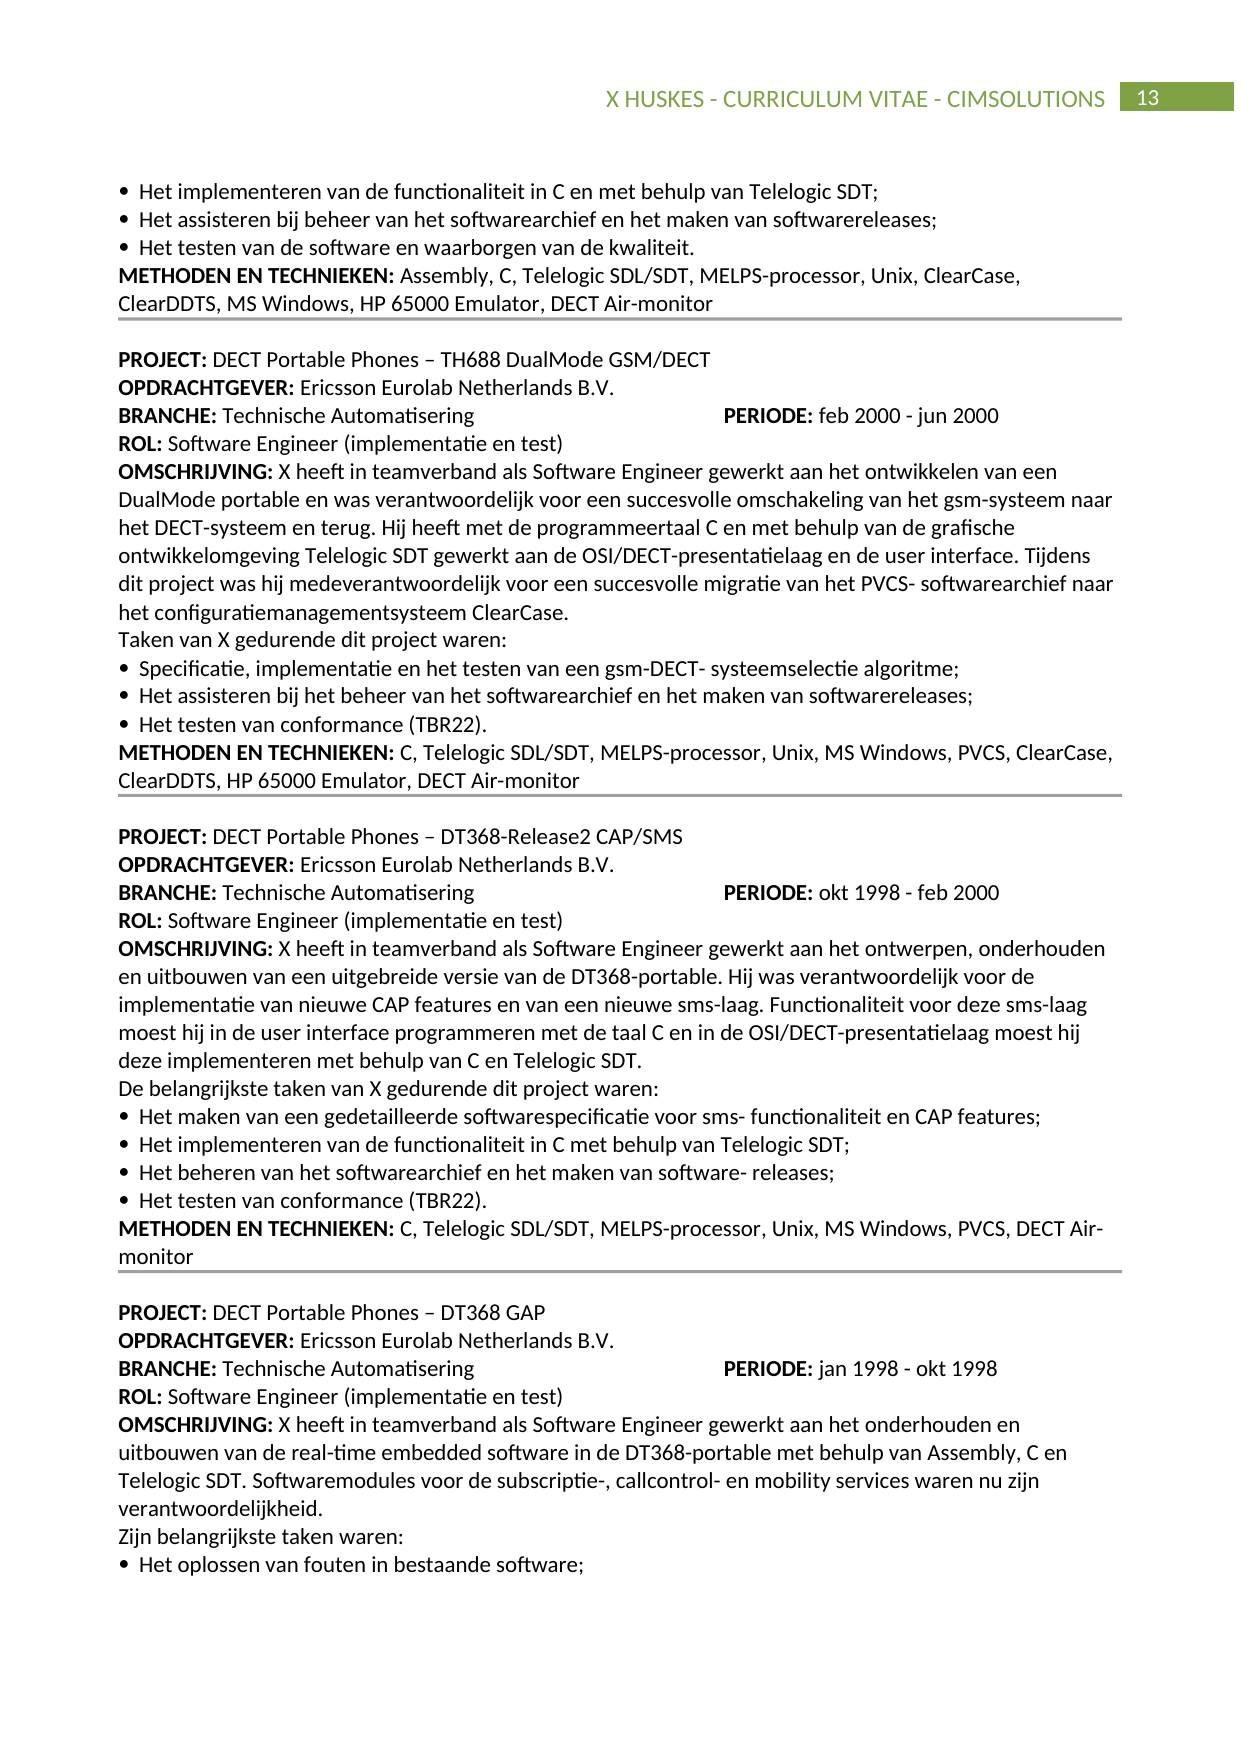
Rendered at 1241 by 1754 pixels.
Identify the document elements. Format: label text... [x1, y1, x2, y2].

list Het assisteren bij het beheer van het softwarearchief en het maken van softwarereleases; [120, 682, 1083, 710]
text PROJECT: DECT Portable Phones – DT368-Release2 CAP/SMS [118, 822, 1122, 850]
text OMSCHRIJVING: X heeft in teamverband als Software Engineer gewerkt aan het onderhouden en uitbouwen van de real-time embedded software in de DT368-portable met behulp van Assembly, C en Telelogic SDT. Softwaremodules voor de subscriptie-, callcontrol- en mobility services waren nu zijn verantwoordelijkheid. [118, 1410, 1122, 1522]
text METHODEN EN TECHNIEKEN: Assembly, C, Telelogic SDL/SDT, MELPS-processor, Unix, ClearCase, ClearDDTS, MS Windows, HP 65000 Emulator, DECT Air-monitor [118, 261, 1122, 317]
text ROL: Software Engineer (implementatie en test) [118, 1382, 1122, 1410]
list Het beheren van het softwarearchief en het maken van software- releases; [120, 1158, 1083, 1186]
list Het implementeren van de functionaliteit in C en met behulp van Telelogic SDT; [120, 177, 1083, 205]
list Specificatie, implementatie en het testen van een gsm-DECT- systeemselectie algoritme; [120, 654, 1083, 682]
text ROL: Software Engineer (implementatie en test) [118, 429, 1122, 457]
text OPDRACHTGEVER: Ericsson Eurolab Netherlands B.V. [118, 850, 1122, 878]
list Het testen van de software en waarborgen van de kwaliteit. [120, 233, 1083, 261]
list Het maken van een gedetailleerde softwarespecificatie voor sms- functionaliteit en CAP features; [120, 1102, 1083, 1130]
text De belangrijkste taken van X gedurende dit project waren: [118, 1074, 1122, 1102]
list Het implementeren van de functionaliteit in C met behulp van Telelogic SDT; [120, 1130, 1083, 1158]
text METHODEN EN TECHNIEKEN: C, Telelogic SDL/SDT, MELPS-processor, Unix, MS Windows, PVCS, ClearCase, ClearDDTS, HP 65000 Emulator, DECT Air-monitor [118, 738, 1122, 793]
list Het oplossen van fouten in bestaande software; [120, 1550, 1083, 1578]
text OMSCHRIJVING: X heeft in teamverband als Software Engineer gewerkt aan het ontwikkelen van een DualMode portable en was verantwoordelijk voor een succesvolle omschakeling van het gsm-systeem naar het DECT-systeem en terug. Hij heeft met de programmeertaal C en met behulp van de grafische ontwikkelomgeving Telelogic SDT gewerkt aan de OSI/DECT-presentatielaag en de user interface. Tijdens dit project was hij medeverantwoordelijk voor een succesvolle migratie van het PVCS- softwarearchief naar het configuratiemanagementsysteem ClearCase. [118, 457, 1122, 626]
text OPDRACHTGEVER: Ericsson Eurolab Netherlands B.V. [118, 1326, 1122, 1354]
text BRANCHE: Technische Automatisering PERIODE: okt 1998 - feb 2000 [118, 878, 1122, 906]
text ROL: Software Engineer (implementatie en test) [118, 906, 1122, 934]
text PROJECT: DECT Portable Phones – TH688 DualMode GSM/DECT [118, 345, 1122, 373]
text OPDRACHTGEVER: Ericsson Eurolab Netherlands B.V. [118, 373, 1122, 401]
list Het testen van conformance (TBR22). [120, 1186, 1083, 1214]
text Taken van X gedurende dit project waren: [118, 626, 1122, 654]
text BRANCHE: Technische Automatisering PERIODE: jan 1998 - okt 1998 [118, 1354, 1122, 1382]
list Het testen van conformance (TBR22). [120, 710, 1083, 738]
text PROJECT: DECT Portable Phones – DT368 GAP [118, 1298, 1122, 1326]
text BRANCHE: Technische Automatisering PERIODE: feb 2000 - jun 2000 [118, 401, 1122, 429]
text METHODEN EN TECHNIEKEN: C, Telelogic SDL/SDT, MELPS-processor, Unix, MS Windows, PVCS, DECT Air-monitor [118, 1214, 1122, 1270]
list Het assisteren bij beheer van het softwarearchief en het maken van softwarereleases; [120, 205, 1083, 233]
text Zijn belangrijkste taken waren: [118, 1522, 1122, 1550]
text OMSCHRIJVING: X heeft in teamverband als Software Engineer gewerkt aan het ontwerpen, onderhouden en uitbouwen van een uitgebreide versie van de DT368-portable. Hij was verantwoordelijk voor de implementatie van nieuwe CAP features en van een nieuwe sms-laag. Functionaliteit voor deze sms-laag moest hij in de user interface programmeren met de taal C en in de OSI/DECT-presentatielaag moest hij deze implementeren met behulp van C en Telelogic SDT. [118, 934, 1122, 1074]
